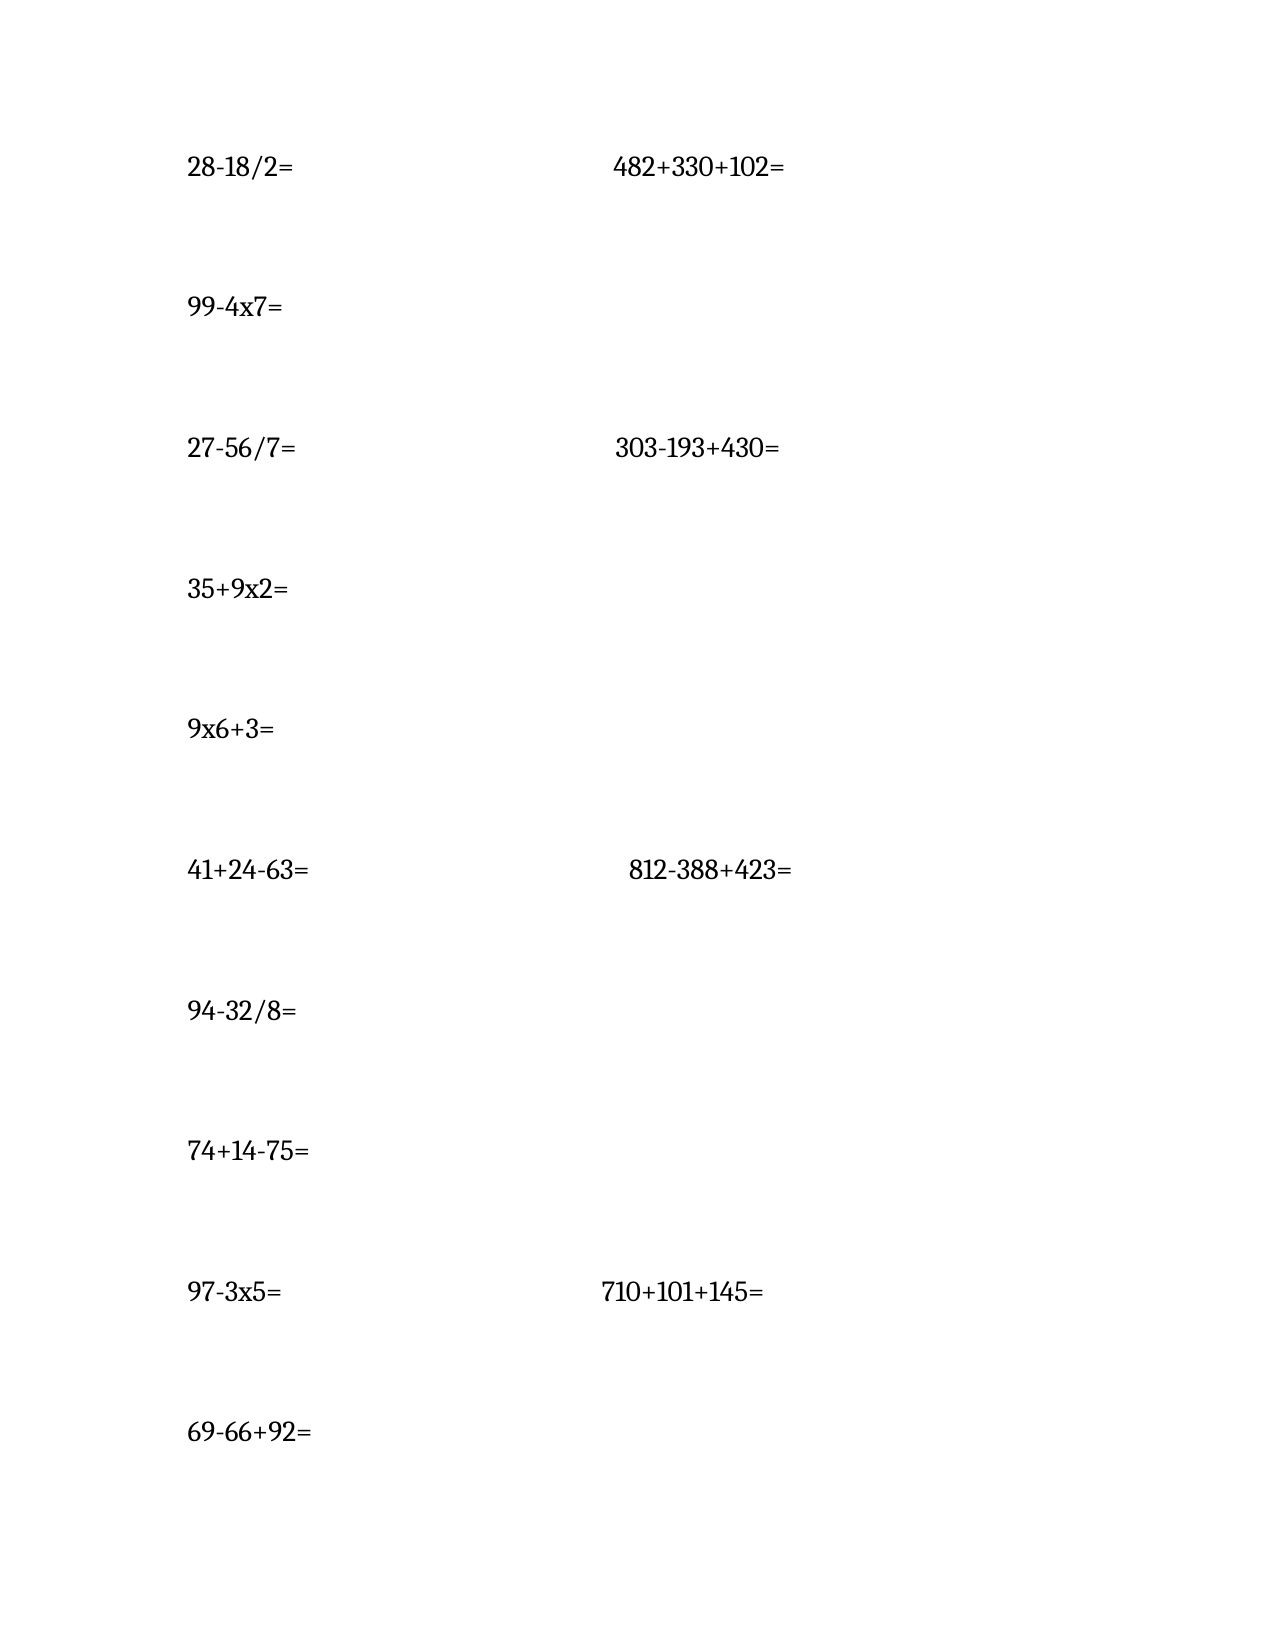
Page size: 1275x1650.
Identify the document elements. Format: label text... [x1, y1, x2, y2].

text 97-3x5= 710+101+145= [187, 1275, 1087, 1308]
text 99-4x7= [187, 291, 1087, 324]
text 74+14-75= [187, 1134, 1087, 1168]
text 41+24-63= 812-388+423= [187, 853, 1087, 887]
text 94-32/8= [187, 994, 1087, 1027]
text 9x6+3= [187, 712, 1087, 746]
text 69-66+92= [187, 1416, 1087, 1449]
text 27-56/7= 303-193+430= [187, 431, 1087, 465]
text 35+9x2= [187, 572, 1087, 605]
text 28-18/2= 482+330+102= [187, 150, 1087, 183]
